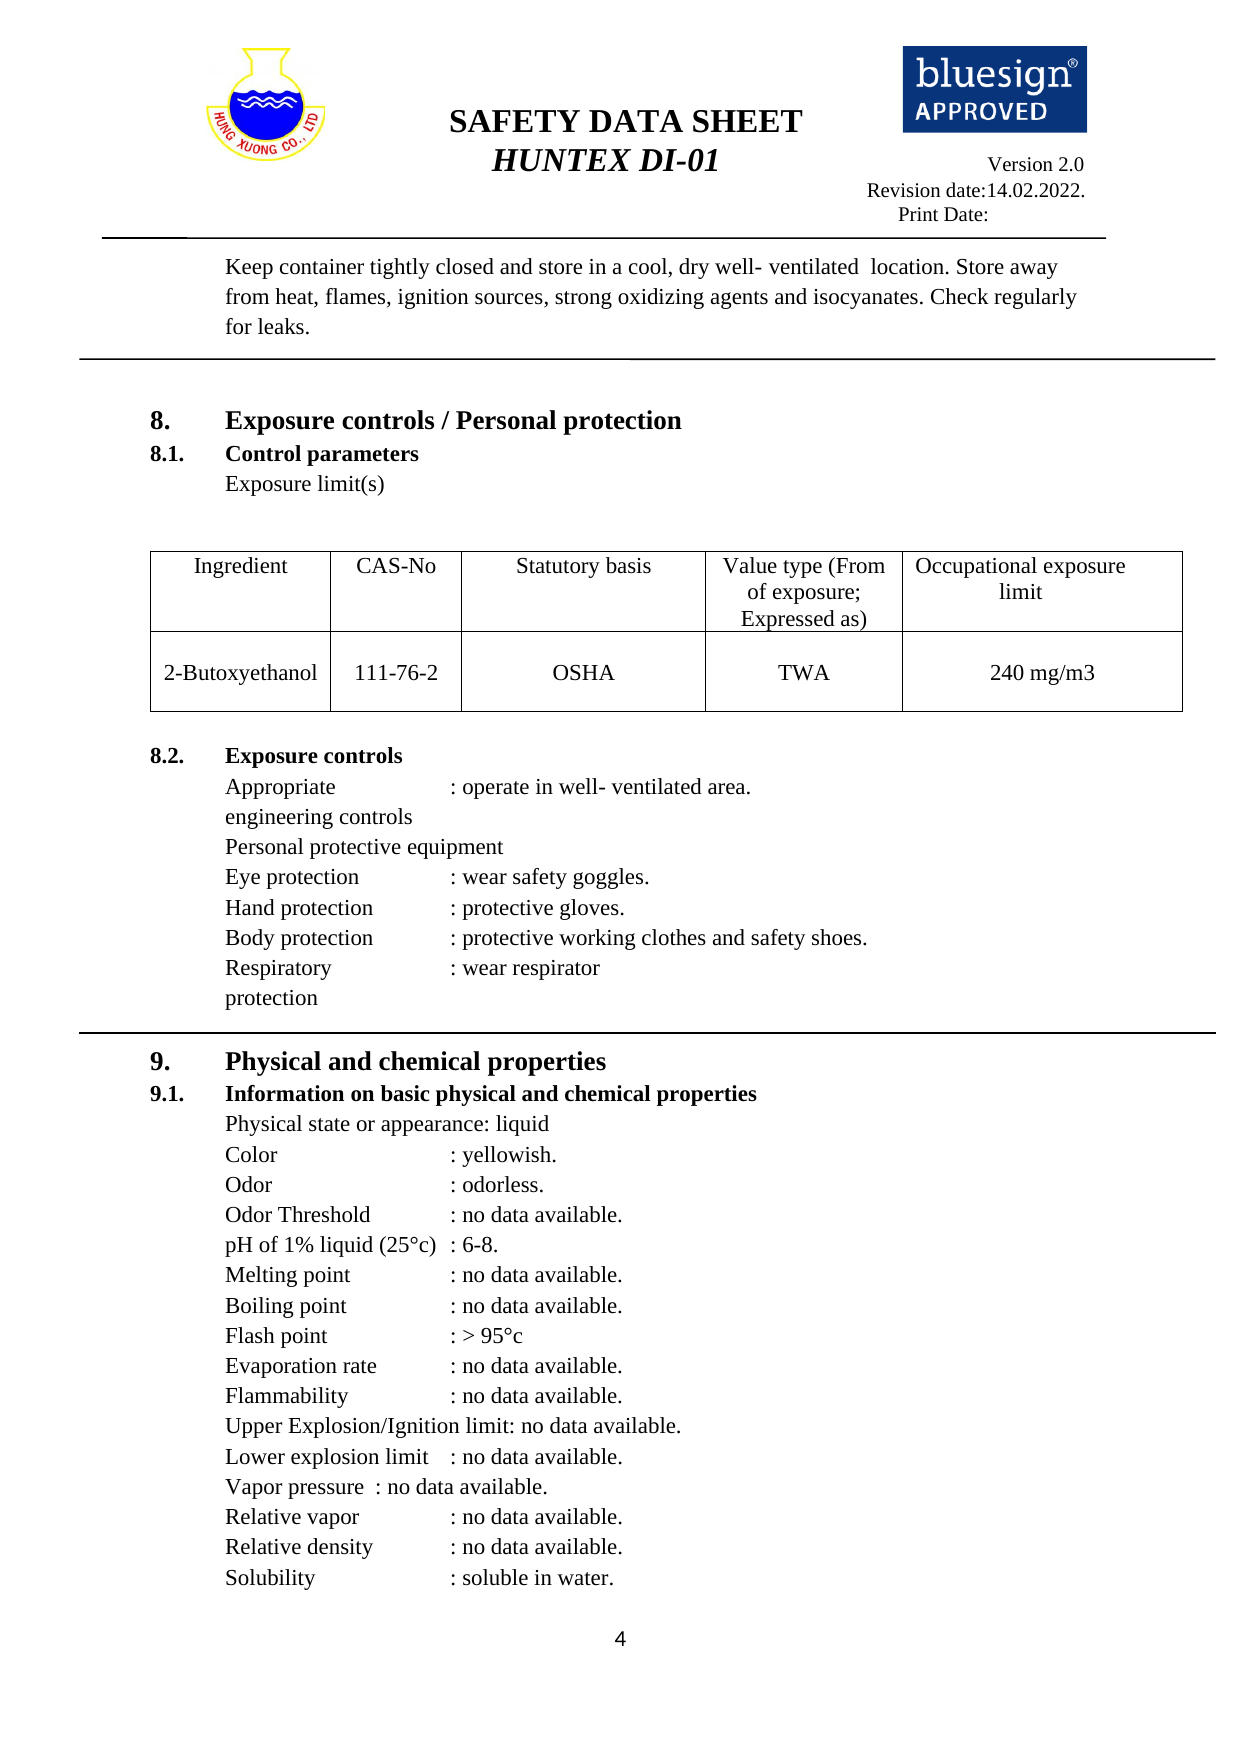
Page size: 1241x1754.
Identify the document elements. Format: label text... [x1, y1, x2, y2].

text Odor Threshold : no data available. [150, 1201, 1090, 1227]
text 8.2. Exposure controls [150, 742, 1090, 769]
text 9. Physical and chemical properties [150, 1044, 1090, 1076]
text Flash point : > 95°c [150, 1322, 1090, 1348]
text pH of 1% liquid (25°c) : 6-8. [150, 1231, 1090, 1258]
text Upper Explosion/Ignition limit: no data available. [150, 1413, 1090, 1439]
text Melting point : no data available. [150, 1262, 1090, 1288]
table_cell 111-76-2 [331, 632, 461, 711]
table_cell OSHA [462, 632, 705, 711]
text engineering controls [150, 803, 1090, 829]
text Color : yellowish. [150, 1141, 1090, 1167]
text Keep container tightly closed and store in a cool, dry well- ventilated location. Store away from heat, flames, ignition sources, strong oxidizing agents and isocyanates. Check regularly for leaks. [225, 253, 1090, 339]
text protection [150, 984, 1090, 1011]
table_header Ingredient [151, 552, 330, 631]
text Relative density : no data available. [150, 1533, 1090, 1560]
text Body protection : protective working clothes and safety shoes. [150, 924, 1090, 950]
picture [902, 46, 1088, 133]
text 9.1. Information on basic physical and chemical properties [150, 1080, 1090, 1107]
text Vapor pressure : no data available. [150, 1473, 1090, 1499]
text Boiling point : no data available. [150, 1292, 1090, 1318]
table_cell 2-Butoxyethanol [151, 632, 330, 711]
text 8. Exposure controls / Personal protection [150, 404, 1090, 435]
text Evaporation rate : no data available. [150, 1352, 1090, 1378]
text Relative vapor : no data available. [150, 1503, 1090, 1529]
picture [206, 48, 325, 161]
table_header Value type (From of exposure; Expressed as) [706, 552, 902, 631]
text Solubility : soluble in water. [150, 1564, 1090, 1590]
table_cell 240 mg/m3 [903, 632, 1182, 711]
text Odor : odorless. [150, 1171, 1090, 1197]
text Respiratory : wear respirator [150, 954, 1090, 980]
text 8.1. Control parameters [150, 439, 1090, 466]
table_header CAS-No [331, 552, 461, 631]
text Eye protection : wear safety goggles. [150, 863, 1090, 890]
text Hand protection : protective gloves. [150, 893, 1090, 920]
table_header Statutory basis [462, 552, 705, 631]
text Physical state or appearance: liquid [150, 1111, 1090, 1137]
text Exposure limit(s) [150, 470, 1090, 496]
text Flammability : no data available. [150, 1382, 1090, 1409]
text Appropriate : operate in well- ventilated area. [150, 773, 1090, 799]
table_cell TWA [706, 632, 902, 711]
table_header Occupational exposure limit [903, 552, 1182, 631]
text Personal protective equipment [150, 833, 1090, 859]
text Lower explosion limit : no data available. [150, 1443, 1090, 1469]
